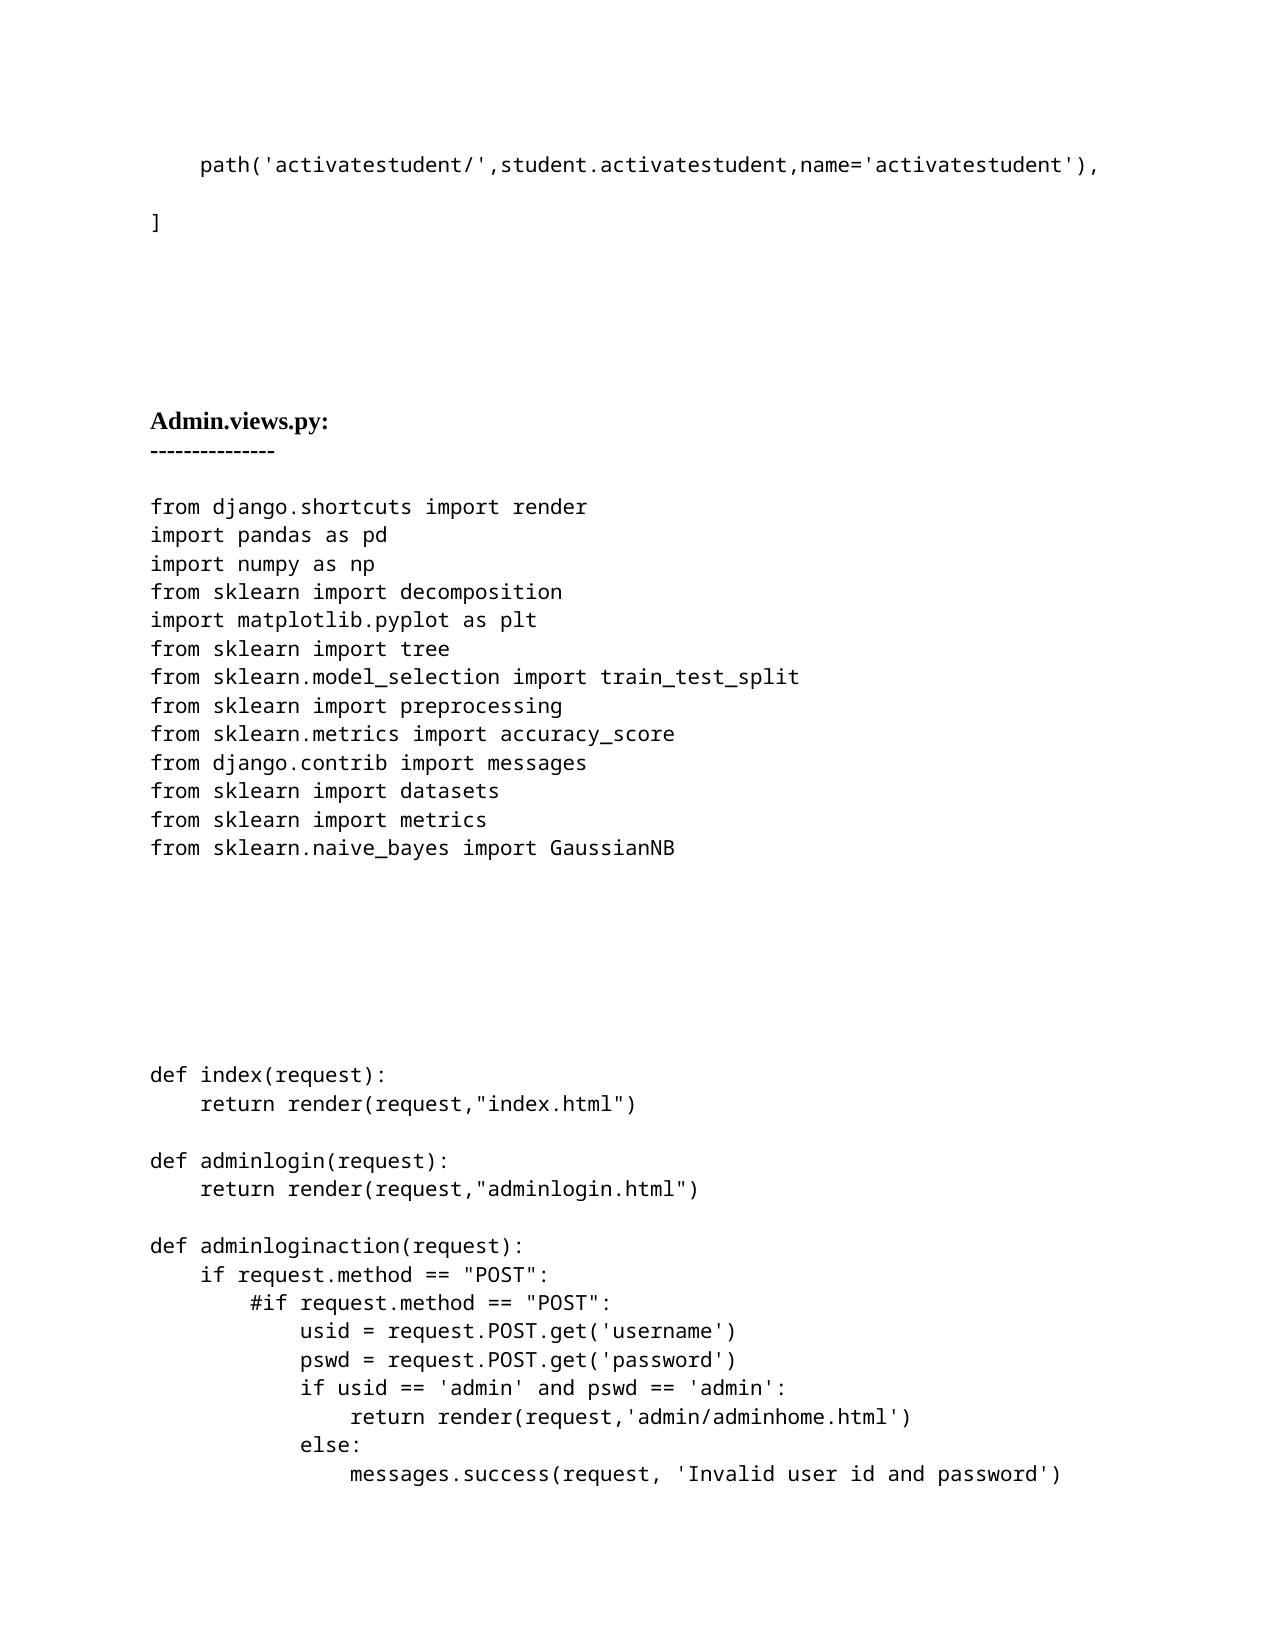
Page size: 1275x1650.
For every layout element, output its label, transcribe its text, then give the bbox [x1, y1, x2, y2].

text from django.contrib import messages [150, 748, 1125, 776]
text ] [150, 207, 1125, 235]
text import numpy as np [150, 549, 1125, 577]
text return render(request,"adminlogin.html") [150, 1174, 1125, 1203]
text return render(request,'admin/adminhome.html') [150, 1402, 1125, 1430]
text from sklearn import datasets [150, 776, 1125, 805]
text from sklearn import decomposition [150, 577, 1125, 606]
text from sklearn.metrics import accuracy_score [150, 719, 1125, 748]
text return render(request,"index.html") [150, 1089, 1125, 1117]
text path('activatestudent/',student.activatestudent,name='activatestudent'), [150, 150, 1125, 178]
text from sklearn.naive_bayes import GaussianNB [150, 833, 1125, 862]
text def adminlogin(request): [150, 1146, 1125, 1174]
text Admin.views.py: [150, 406, 1125, 435]
text pswd = request.POST.get('password') [150, 1345, 1125, 1373]
text if usid == 'admin' and pswd == 'admin': [150, 1373, 1125, 1402]
text #if request.method == "POST": [150, 1288, 1125, 1317]
text def adminloginaction(request): [150, 1231, 1125, 1260]
text if request.method == "POST": [150, 1260, 1125, 1288]
text from sklearn import preprocessing [150, 691, 1125, 719]
text else: [150, 1430, 1125, 1459]
text def index(request): [150, 1061, 1125, 1089]
text import matplotlib.pyplot as plt [150, 606, 1125, 634]
text --------------- [150, 435, 1125, 463]
text messages.success(request, 'Invalid user id and password') [150, 1459, 1125, 1487]
text import pandas as pd [150, 520, 1125, 549]
text from sklearn import metrics [150, 805, 1125, 833]
text from sklearn import tree [150, 634, 1125, 662]
text usid = request.POST.get('username') [150, 1317, 1125, 1345]
text from sklearn.model_selection import train_test_split [150, 662, 1125, 691]
text from django.shortcuts import render [150, 492, 1125, 520]
